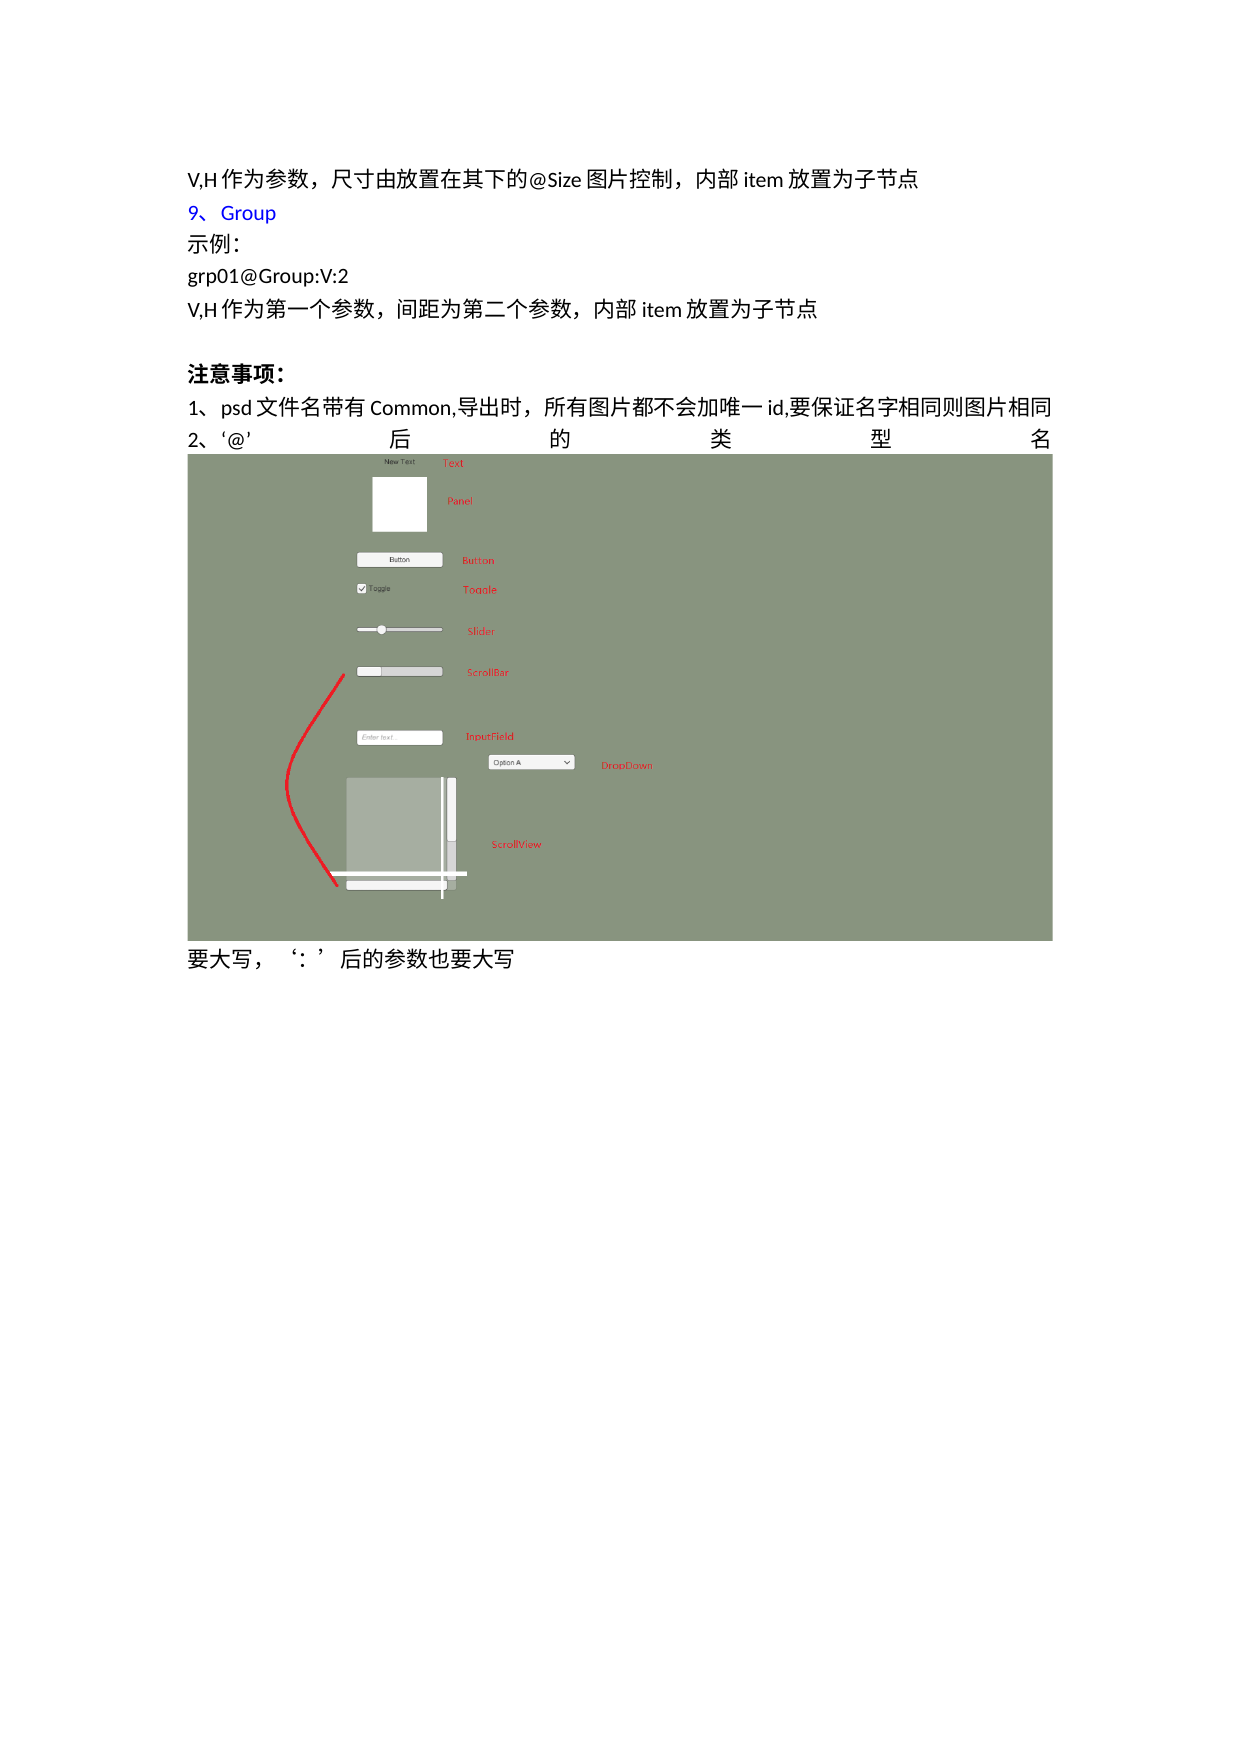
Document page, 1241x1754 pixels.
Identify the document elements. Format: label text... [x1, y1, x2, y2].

text 注意事项： [187, 357, 1053, 389]
list ‘@’后的类型名要大写，‘：’后的参数也要大写 [187, 422, 1053, 454]
list Group [187, 194, 1053, 227]
text grp01@Group:V:2 [187, 259, 1053, 292]
text 示例： [187, 227, 1053, 259]
text V,H作为参数，尺寸由放置在其下的@Size图片控制，内部item放置为子节点 [187, 162, 1053, 194]
list ‘@’后的类型名要大写，‘：’后的参数也要大写 [187, 941, 1053, 974]
picture [187, 454, 1053, 941]
list psd文件名带有Common,导出时，所有图片都不会加唯一id,要保证名字相同则图片相同 [187, 389, 1053, 422]
text V,H作为第一个参数，间距为第二个参数，内部item放置为子节点 [187, 292, 1053, 324]
